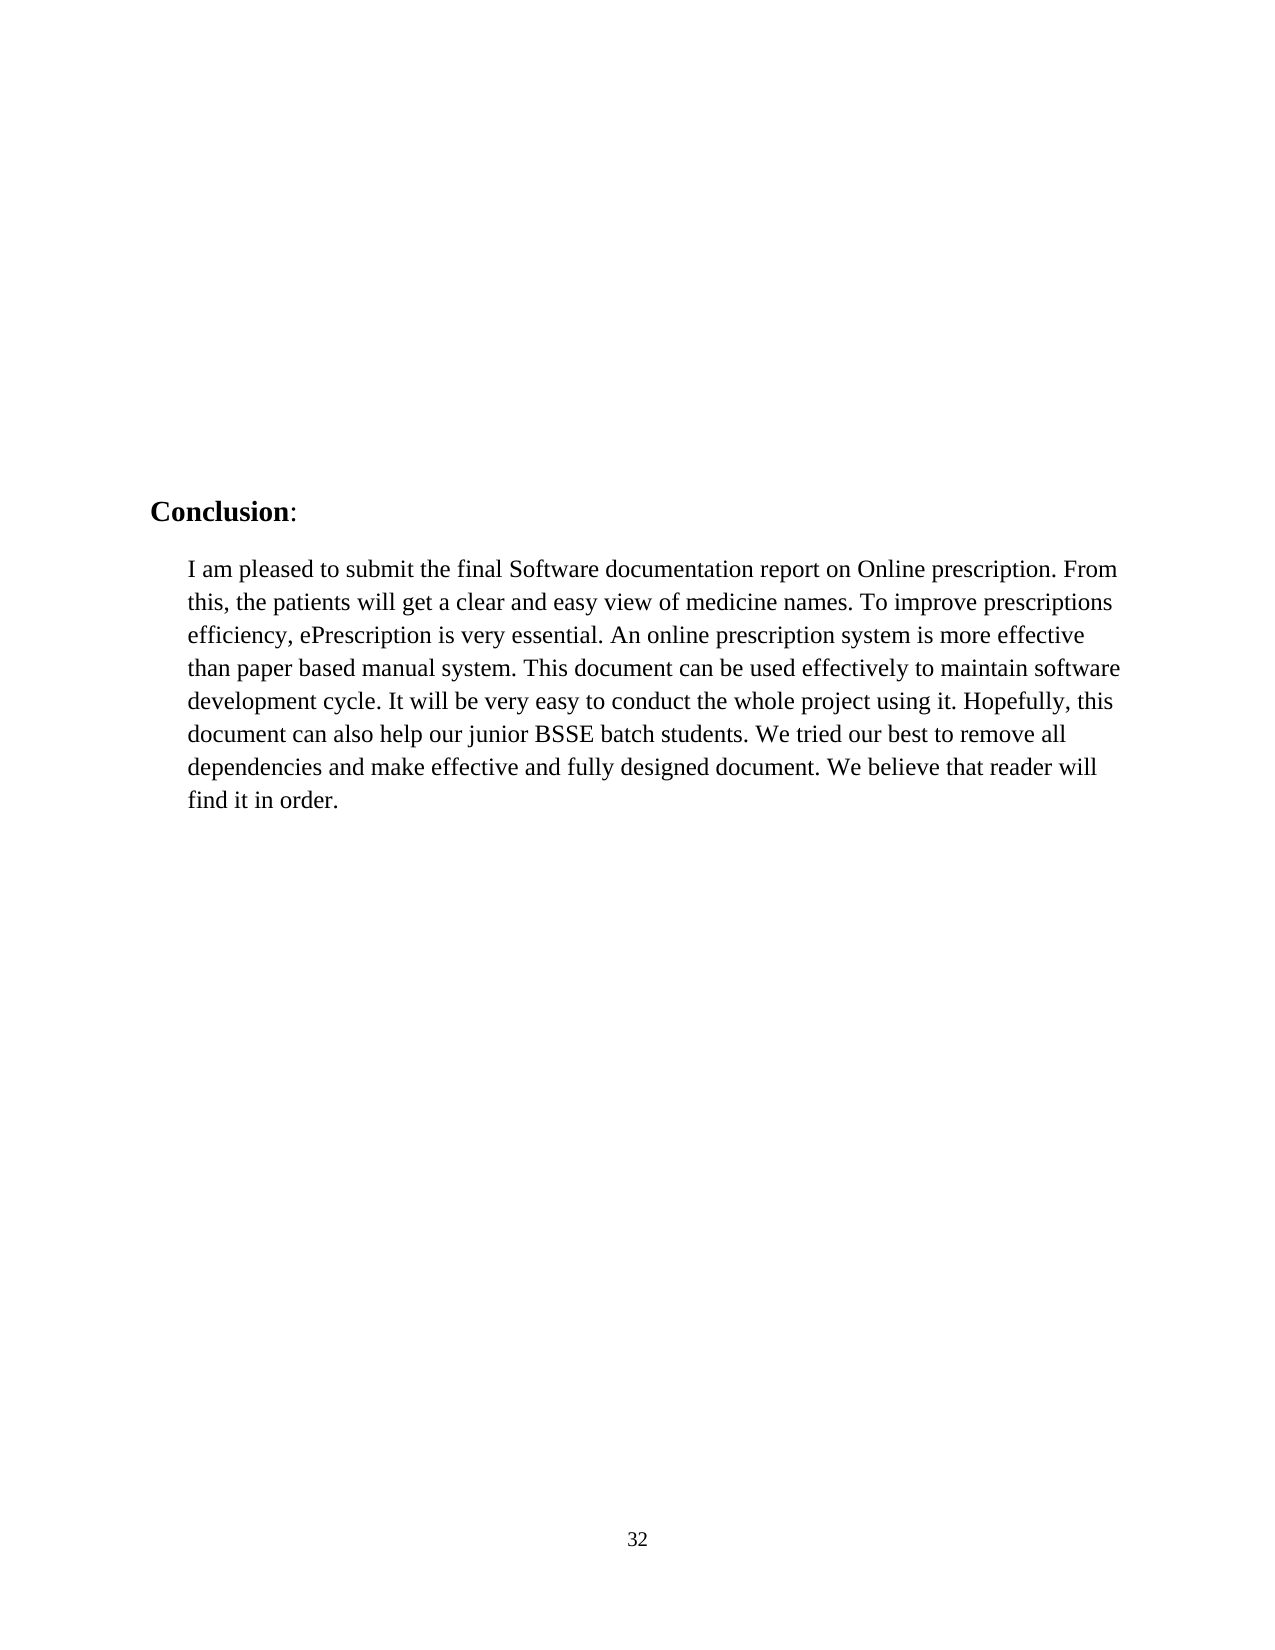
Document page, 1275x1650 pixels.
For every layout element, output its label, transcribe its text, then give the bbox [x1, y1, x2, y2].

text Conclusion: [150, 494, 1125, 528]
list I am pleased to submit the final Software documentation report on Online prescription. From this, the patients will get a clear and easy view of medicine names. To improve prescriptions efficiency, ePrescription is very essential. An online prescription system is more effective than paper based manual system. This document can be used effectively to maintain software development cycle. It will be very easy to conduct the whole project using it. Hopefully, this document can also help our junior BSSE batch students. We tried our best to remove all dependencies and make effective and fully designed document. We believe that reader will find it in order. [187, 554, 1125, 814]
